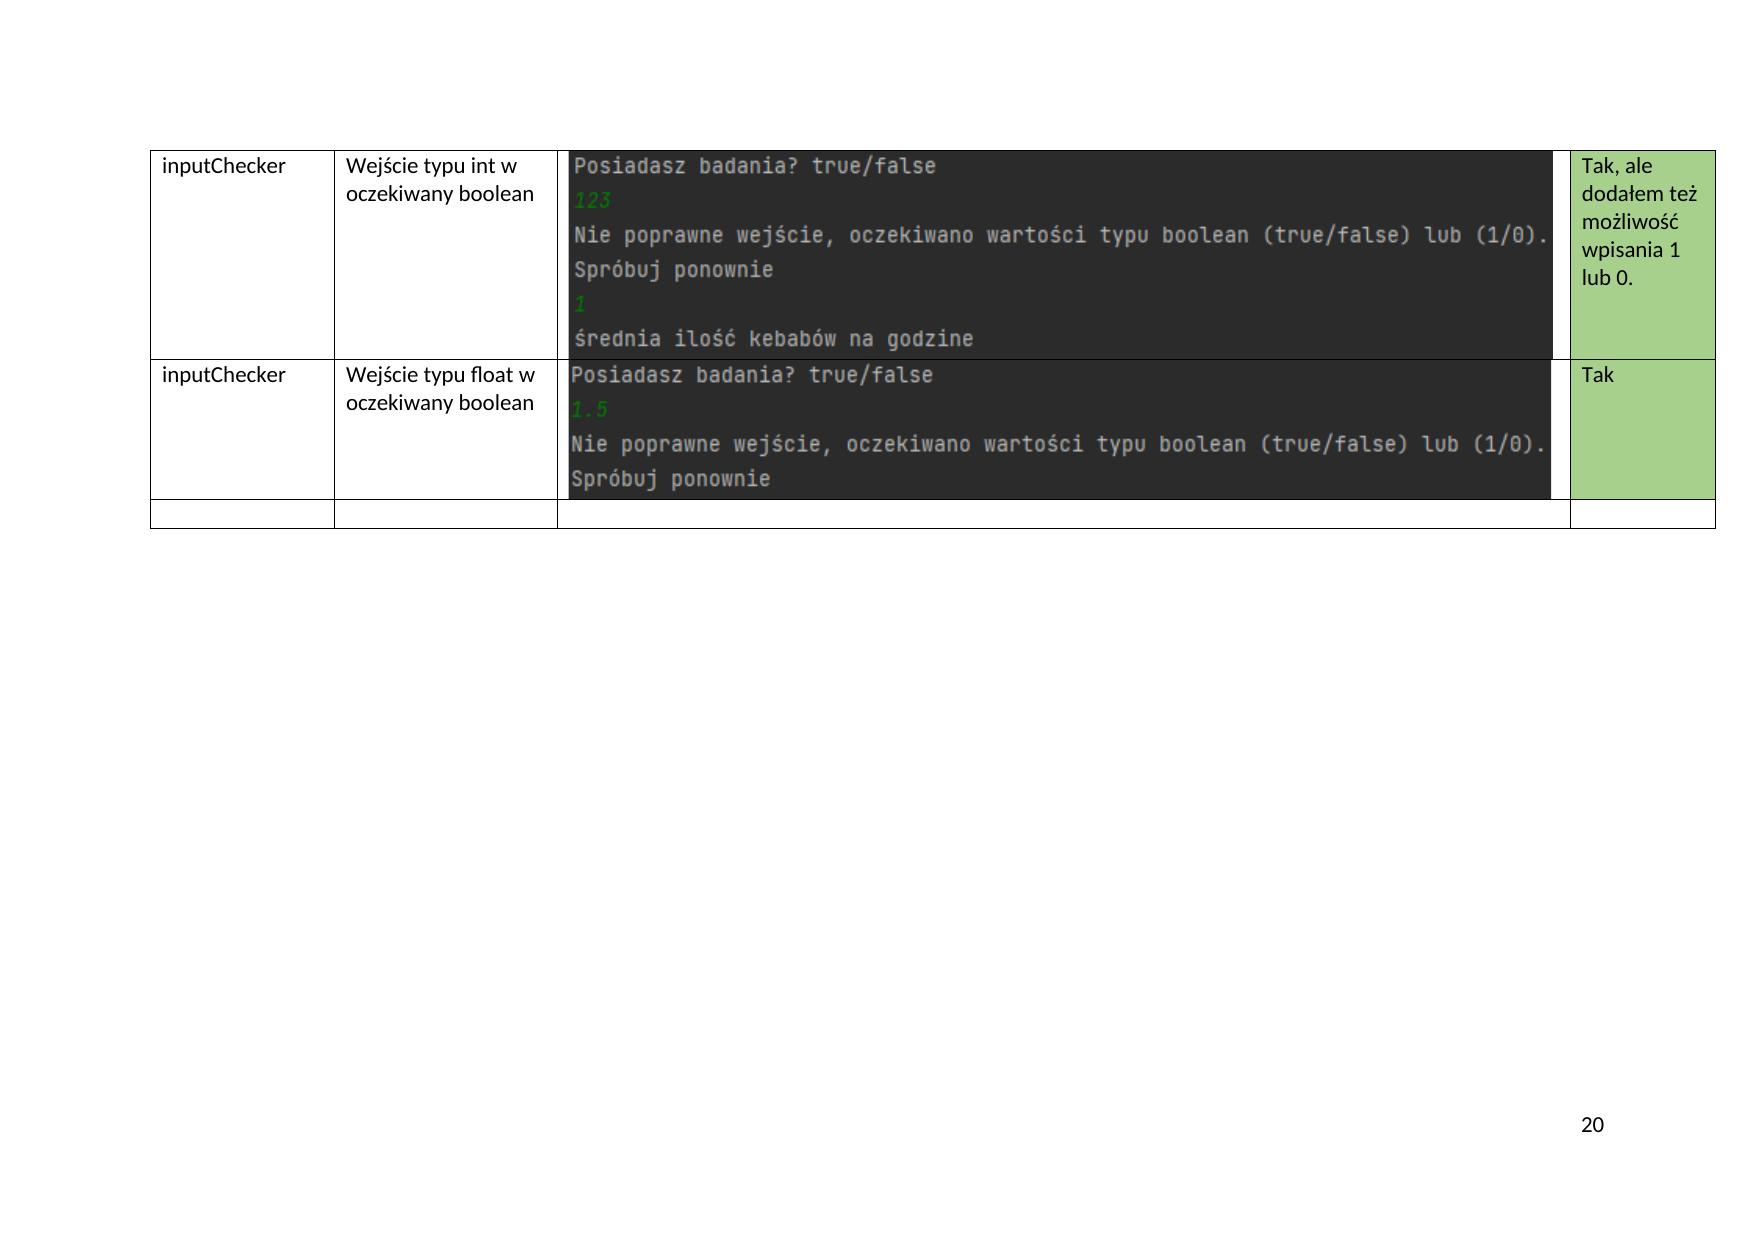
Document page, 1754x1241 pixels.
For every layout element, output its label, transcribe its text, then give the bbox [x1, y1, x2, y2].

table_cell [151, 500, 334, 528]
table_cell [1552, 360, 1570, 499]
table_cell inputChecker [151, 360, 334, 499]
table_cell inputChecker [151, 151, 334, 359]
table_cell [1553, 151, 1570, 359]
table_cell Tak, ale dodałem też możliwość wpisania 1 lub 0. [1571, 151, 1715, 359]
table_cell Tak [1571, 360, 1715, 499]
table_cell [1571, 500, 1715, 528]
picture [568, 151, 1553, 359]
table_cell [558, 151, 568, 359]
picture [568, 360, 1552, 499]
table_cell Wejście typu int w oczekiwany boolean [335, 151, 557, 359]
table_cell Wejście typu float w oczekiwany boolean [335, 360, 557, 499]
table_cell [558, 360, 568, 499]
table_cell [558, 500, 1570, 528]
table_cell [335, 500, 557, 528]
